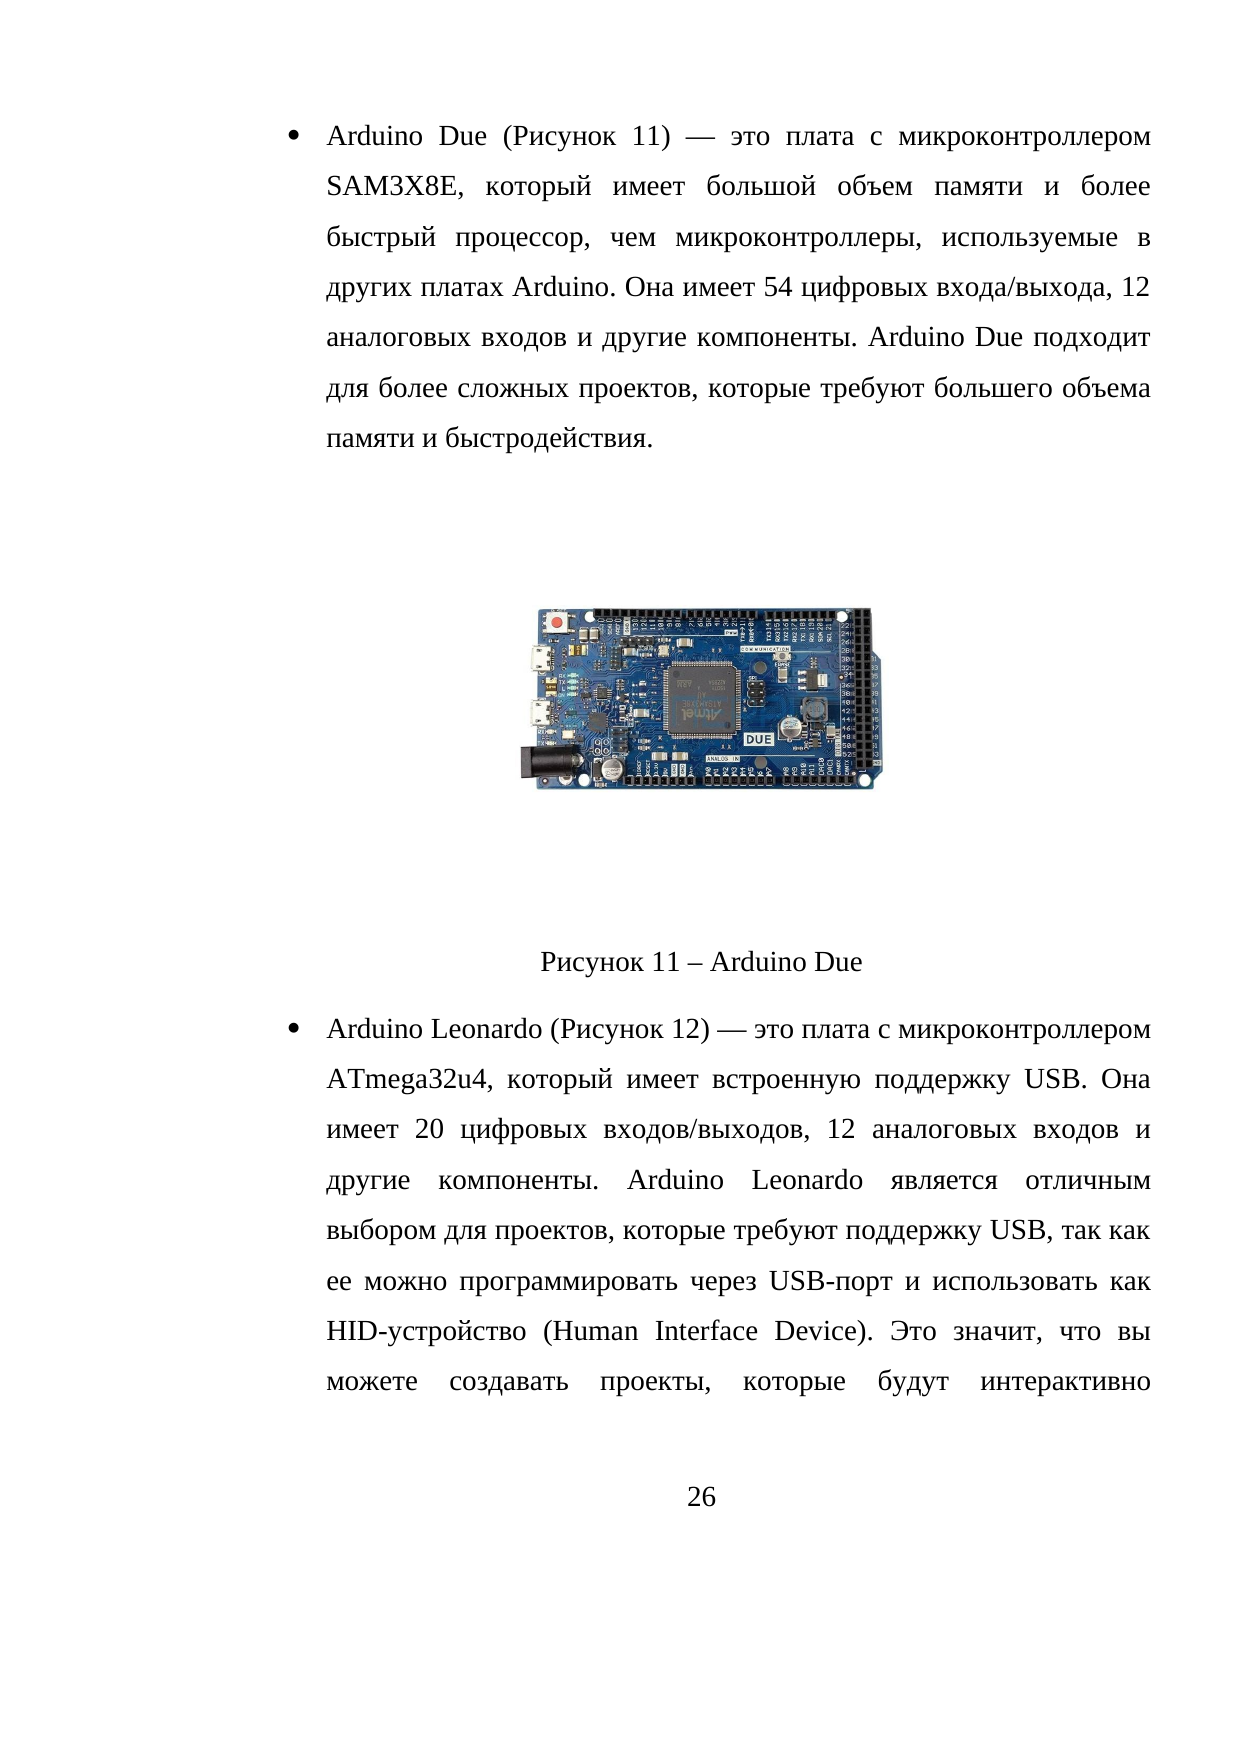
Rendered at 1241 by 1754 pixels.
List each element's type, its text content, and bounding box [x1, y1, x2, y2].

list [288, 1011, 1152, 1397]
list Arduino Due (Рисунок 11) — это плата с микроконтроллером SAM3X8E, который имеет большой объем памяти и более быстрый процессор, чем микроконтроллеры, используемые в других платах Arduino. Она имеет 54 цифровых входа/выхода, 12 аналоговых входов и другие компоненты. Arduino Due подходит для более сложных проектов, которые требуют большего объема памяти и быстродействия. [288, 118, 1152, 454]
picture [489, 487, 914, 911]
